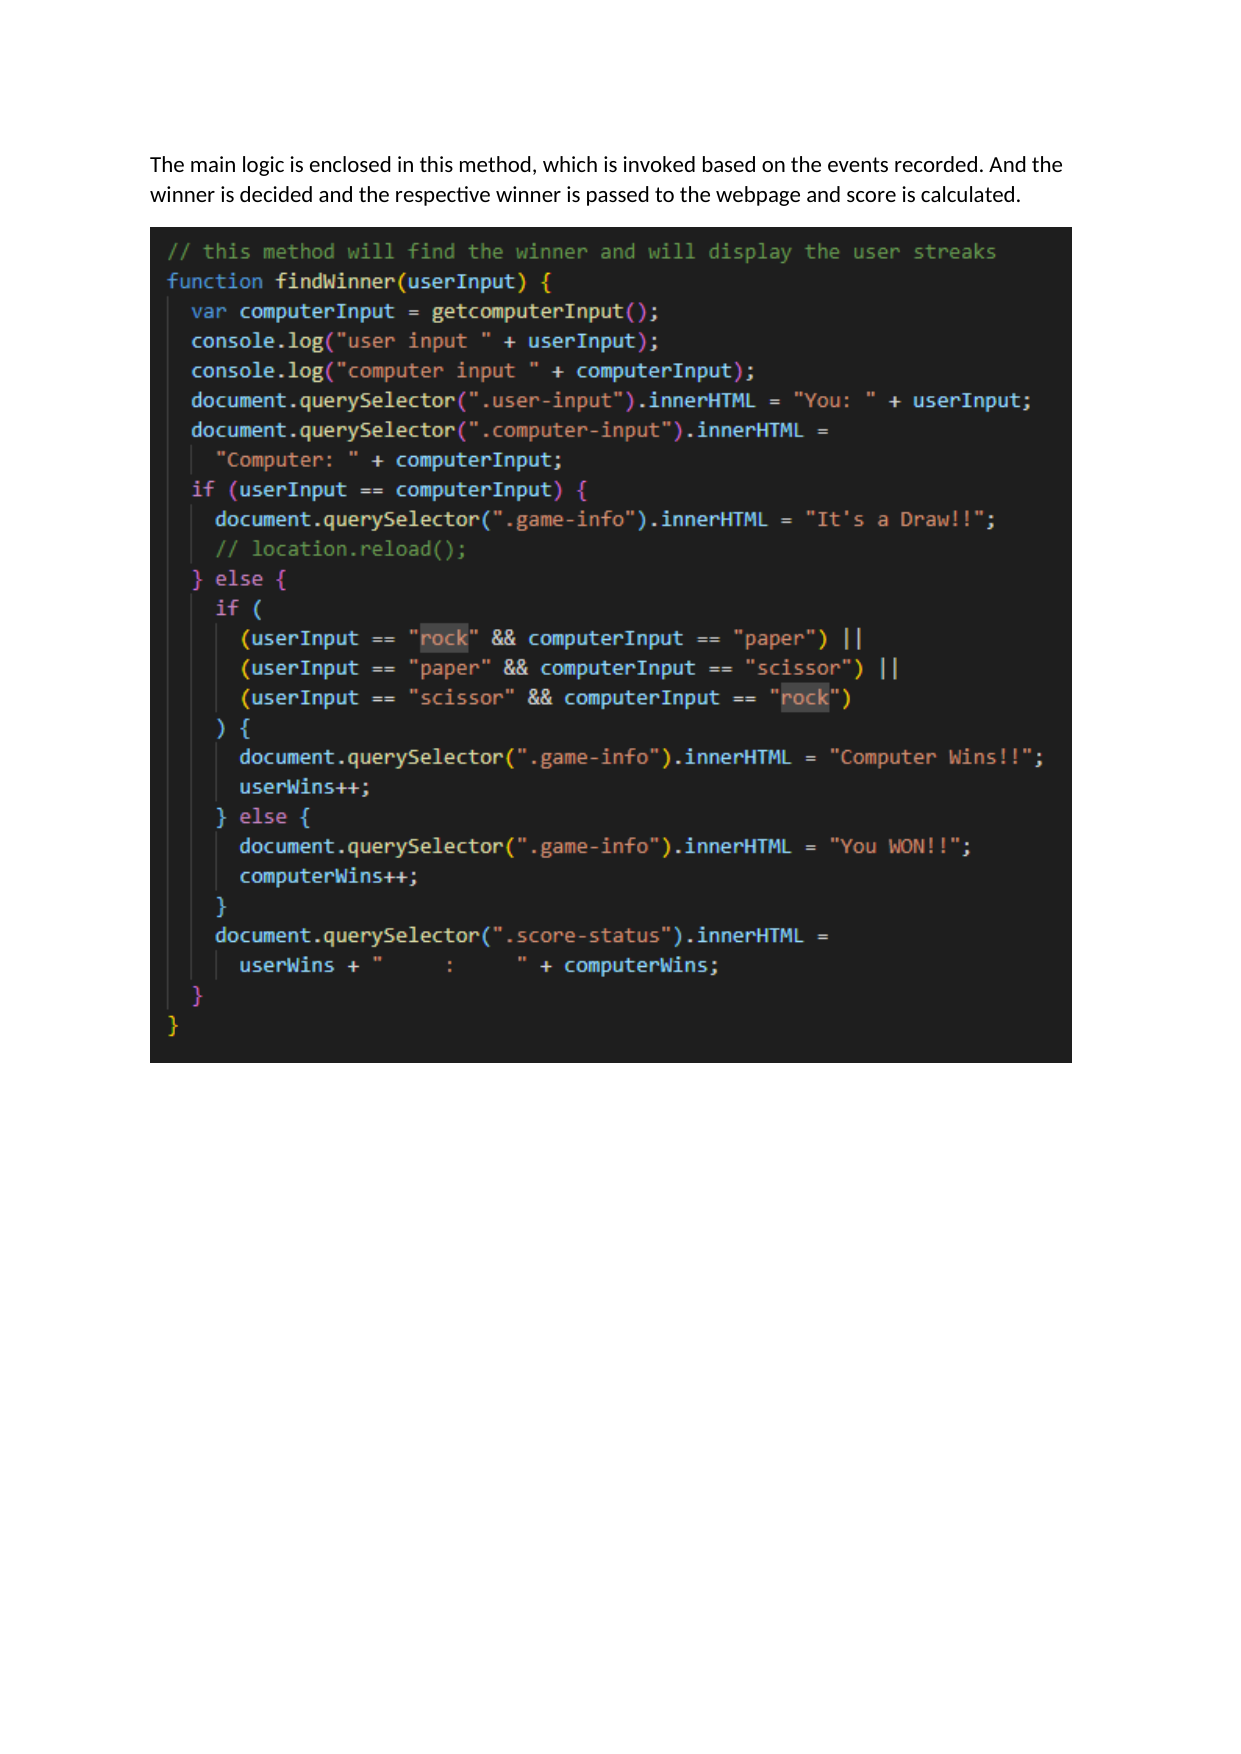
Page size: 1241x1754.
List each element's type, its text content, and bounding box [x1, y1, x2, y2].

picture [150, 227, 1072, 1063]
text The main logic is enclosed in this method, which is invoked based on the events recorded. And the winner is decided and the respective winner is passed to the webpage and score is calculated. [150, 150, 1090, 208]
